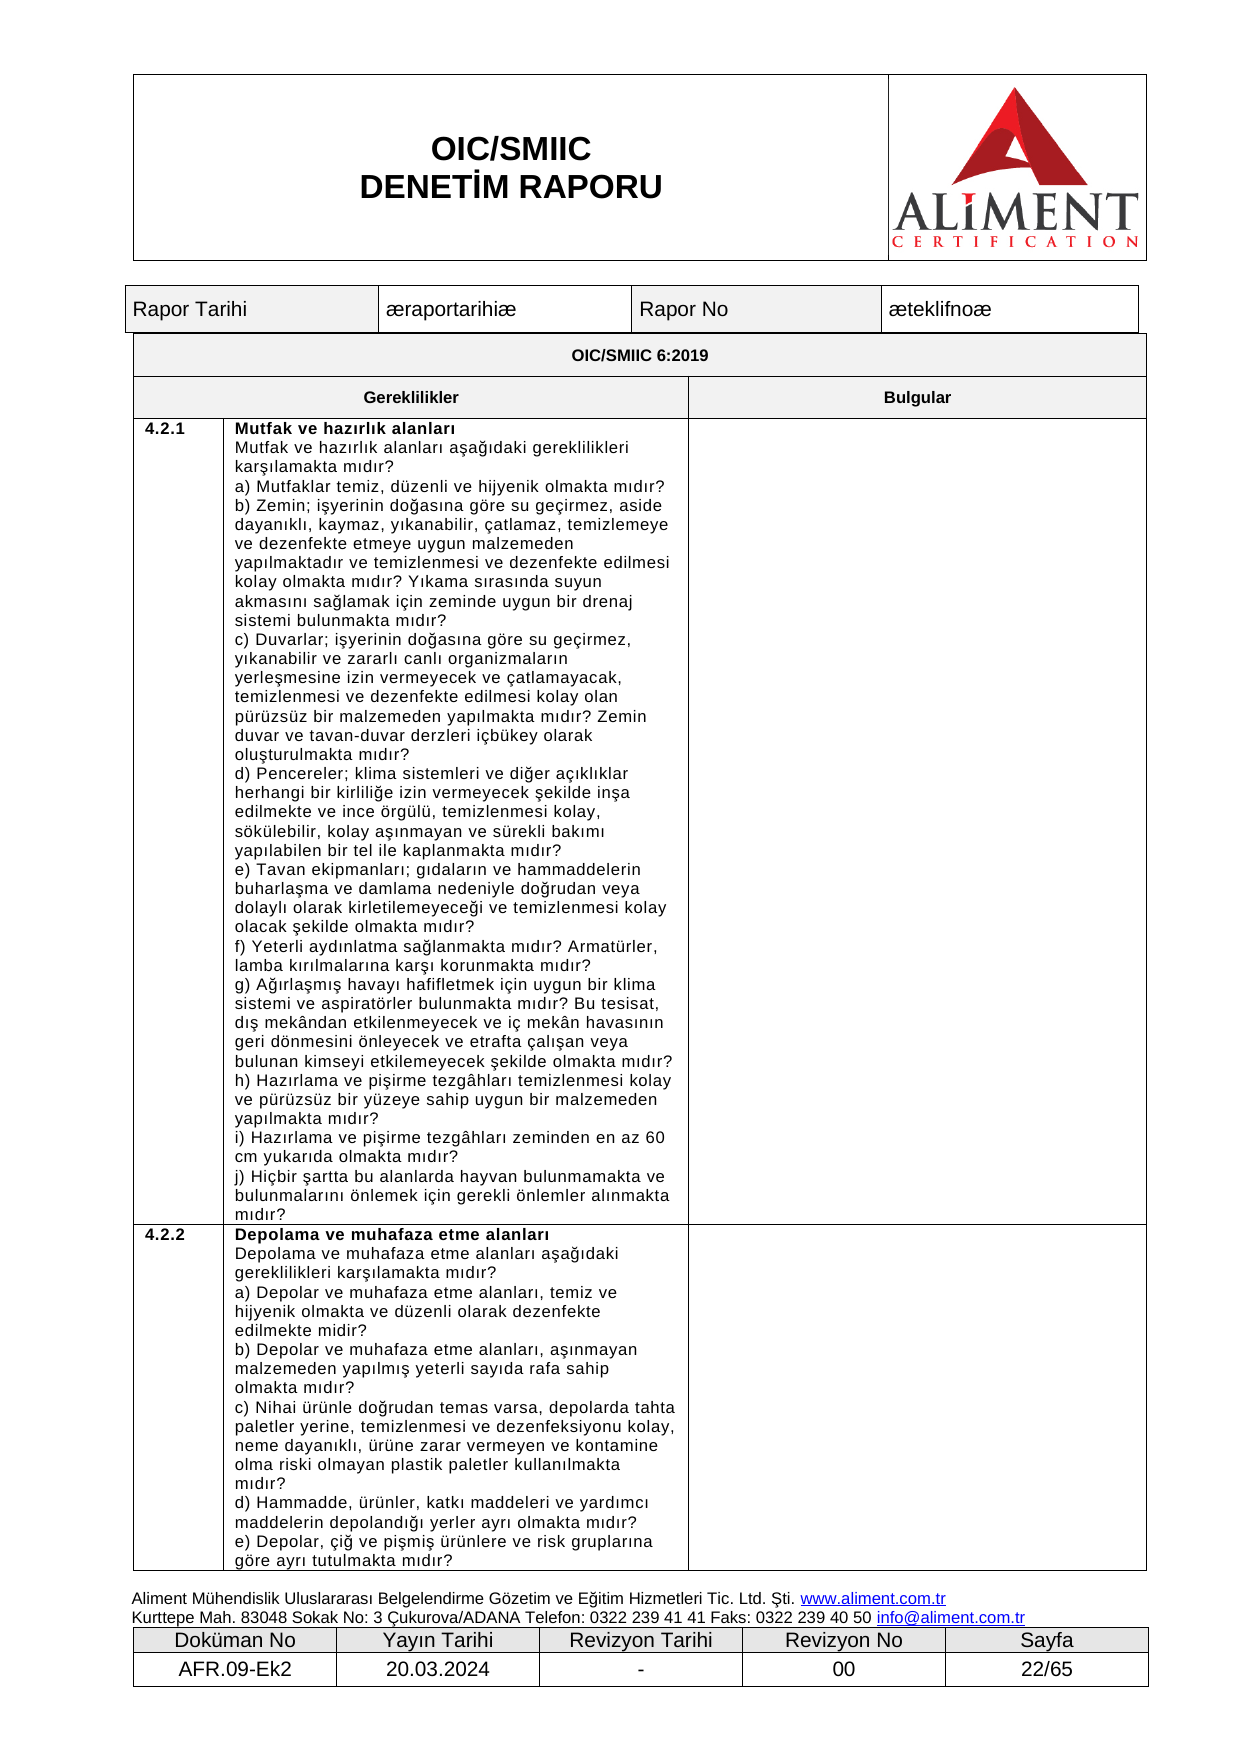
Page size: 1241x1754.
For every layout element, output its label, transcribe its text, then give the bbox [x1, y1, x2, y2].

table_cell Mutfak ve hazırlık alanları Mutfak ve hazırlık alanları aşağıdaki gereklilikleri karşılamakta mıdır? a) Mutfaklar temiz, düzenli ve hijyenik olmakta mıdır? b) Zemin; işyerinin doğasına göre su geçirmez, aside dayanıklı, kaymaz, yıkanabilir, çatlamaz, temizlemeye ve dezenfekte etmeye uygun malzemeden yapılmaktadır ve temizlenmesi ve dezenfekte edilmesi kolay olmakta mıdır? Yıkama sırasında suyun akmasını sağlamak için zeminde uygun bir drenaj sistemi bulunmakta mıdır? c) Duvarlar; işyerinin doğasına göre su geçirmez, yıkanabilir ve zararlı canlı organizmaların yerleşmesine izin vermeyecek ve çatlamayacak, temizlenmesi ve dezenfekte edilmesi kolay olan pürüzsüz bir malzemeden yapılmakta mıdır? Zemin duvar ve tavan-duvar derzleri içbükey olarak oluşturulmakta mıdır? d) Pencereler; klima sistemleri ve diğer açıklıklar herhangi bir kirliliğe izin vermeyecek şekilde inşa edilmekte ve ince örgülü, temizlenmesi kolay, sökülebilir, kolay aşınmayan ve sürekli bakımı yapılabilen bir tel ile kaplanmakta mıdır? e) Tavan ekipmanları; gıdaların ve hammaddelerin buharlaşma ve damlama nedeniyle doğrudan veya dolaylı olarak kirletilemeyeceği ve temizlenmesi kolay olacak şekilde olmakta mıdır? f) Yeterli aydınlatma sağlanmakta mıdır? Armatürler, lamba kırılmalarına karşı korunmakta mıdır? g) Ağırlaşmış havayı hafifletmek için uygun bir klima sistemi ve aspiratörler bulunmakta mıdır? Bu tesisat, dış mekândan etkilenmeyecek ve iç mekân havasının geri dönmesini önleyecek ve etrafta çalışan veya bulunan kimseyi etkilemeyecek şekilde olmakta mıdır? h) Hazırlama ve pişirme tezgâhları temizlenmesi kolay ve pürüzsüz bir yüzeye sahip uygun bir malzemeden yapılmakta mıdır? i) Hazırlama ve pişirme tezgâhları zeminden en az 60 cm yukarıda olmakta mıdır? j) Hiçbir şartta bu alanlarda hayvan bulunmamakta ve bulunmalarını önlemek için gerekli önlemler alınmakta mıdır? [224, 419, 688, 1224]
table_header OIC/SMIIC 6:2019 [134, 334, 1146, 376]
table_cell [689, 1225, 1146, 1570]
table_cell 4.2.2 [134, 1225, 223, 1570]
table_cell [689, 419, 1146, 1224]
table_cell Bulgular [689, 377, 1146, 418]
table_cell Gereklilikler [134, 377, 688, 418]
table_cell 4.2.1 [134, 419, 223, 1224]
picture [888, 79, 1142, 255]
